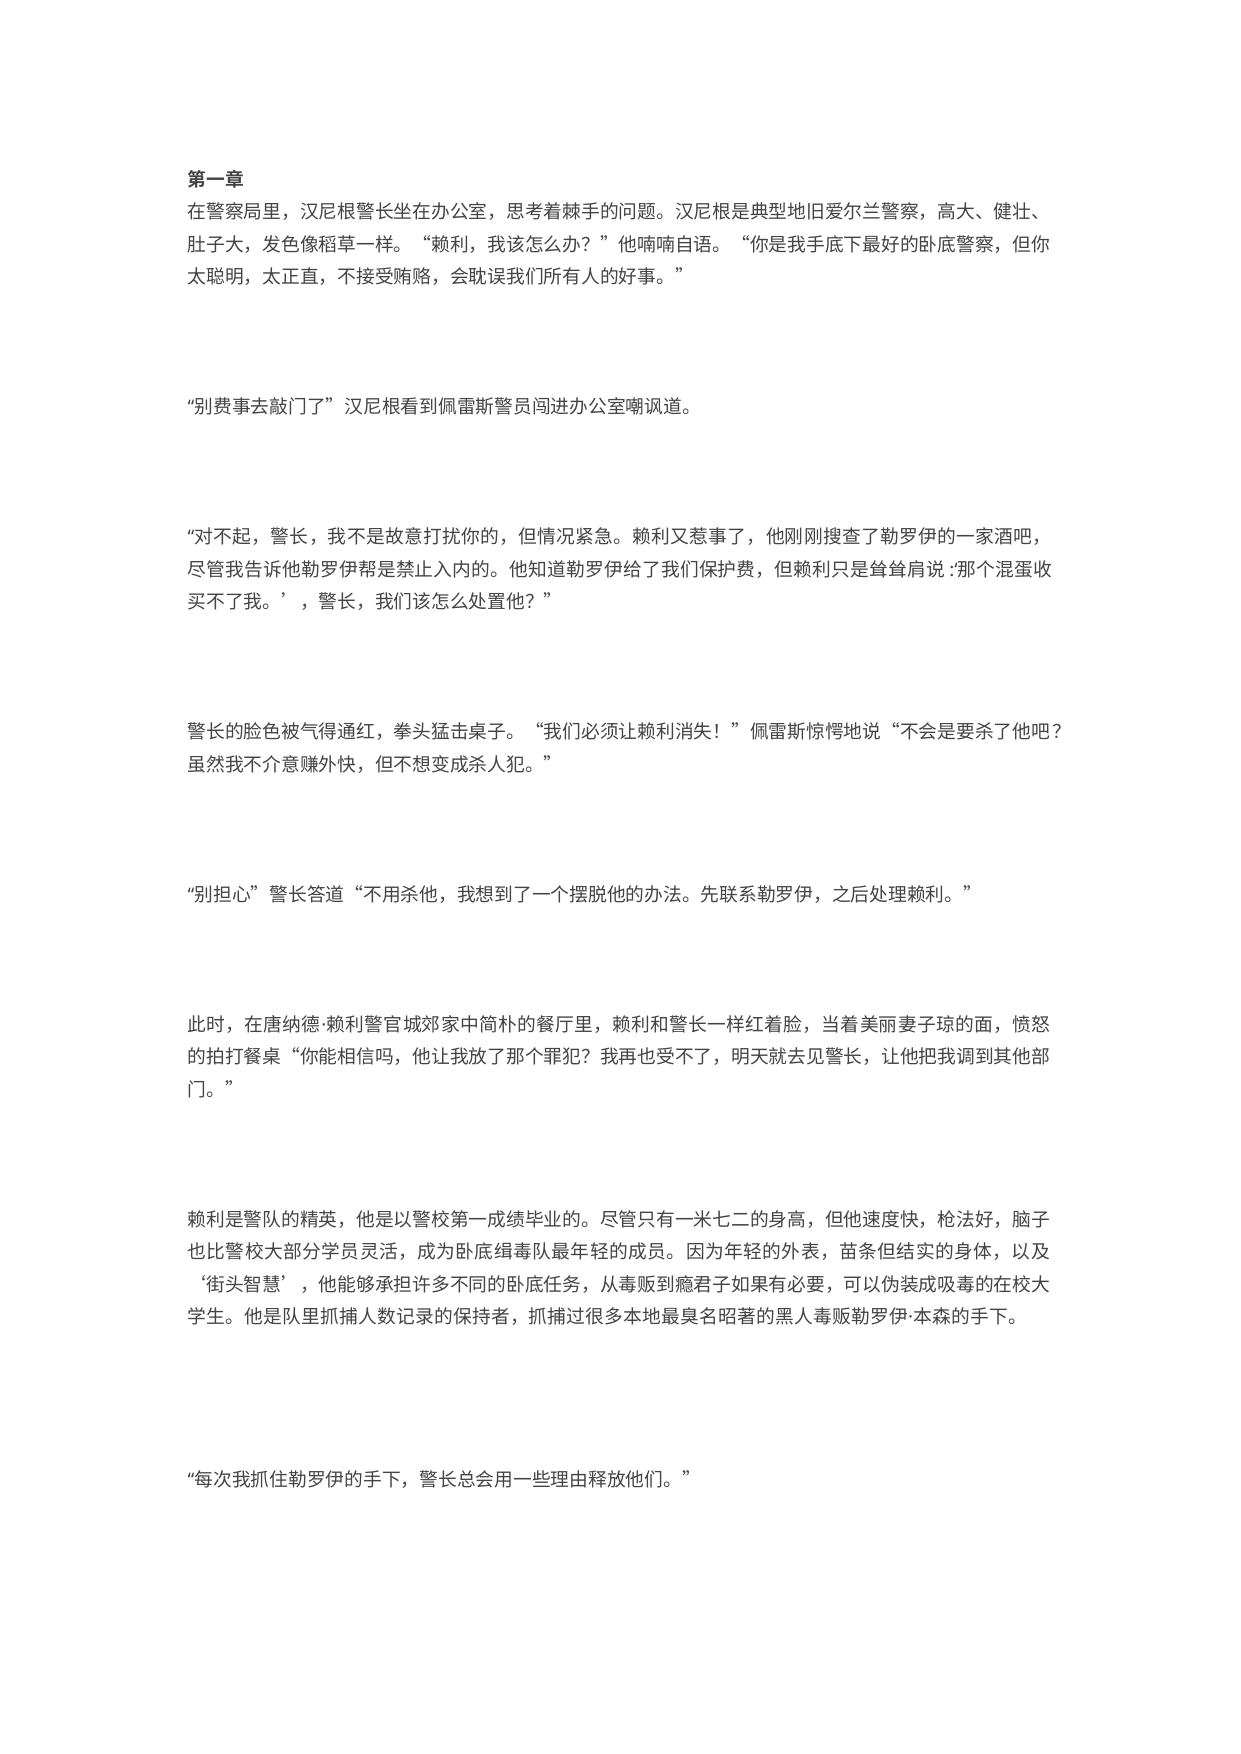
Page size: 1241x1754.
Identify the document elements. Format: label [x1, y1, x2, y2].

text [187, 162, 1053, 1592]
